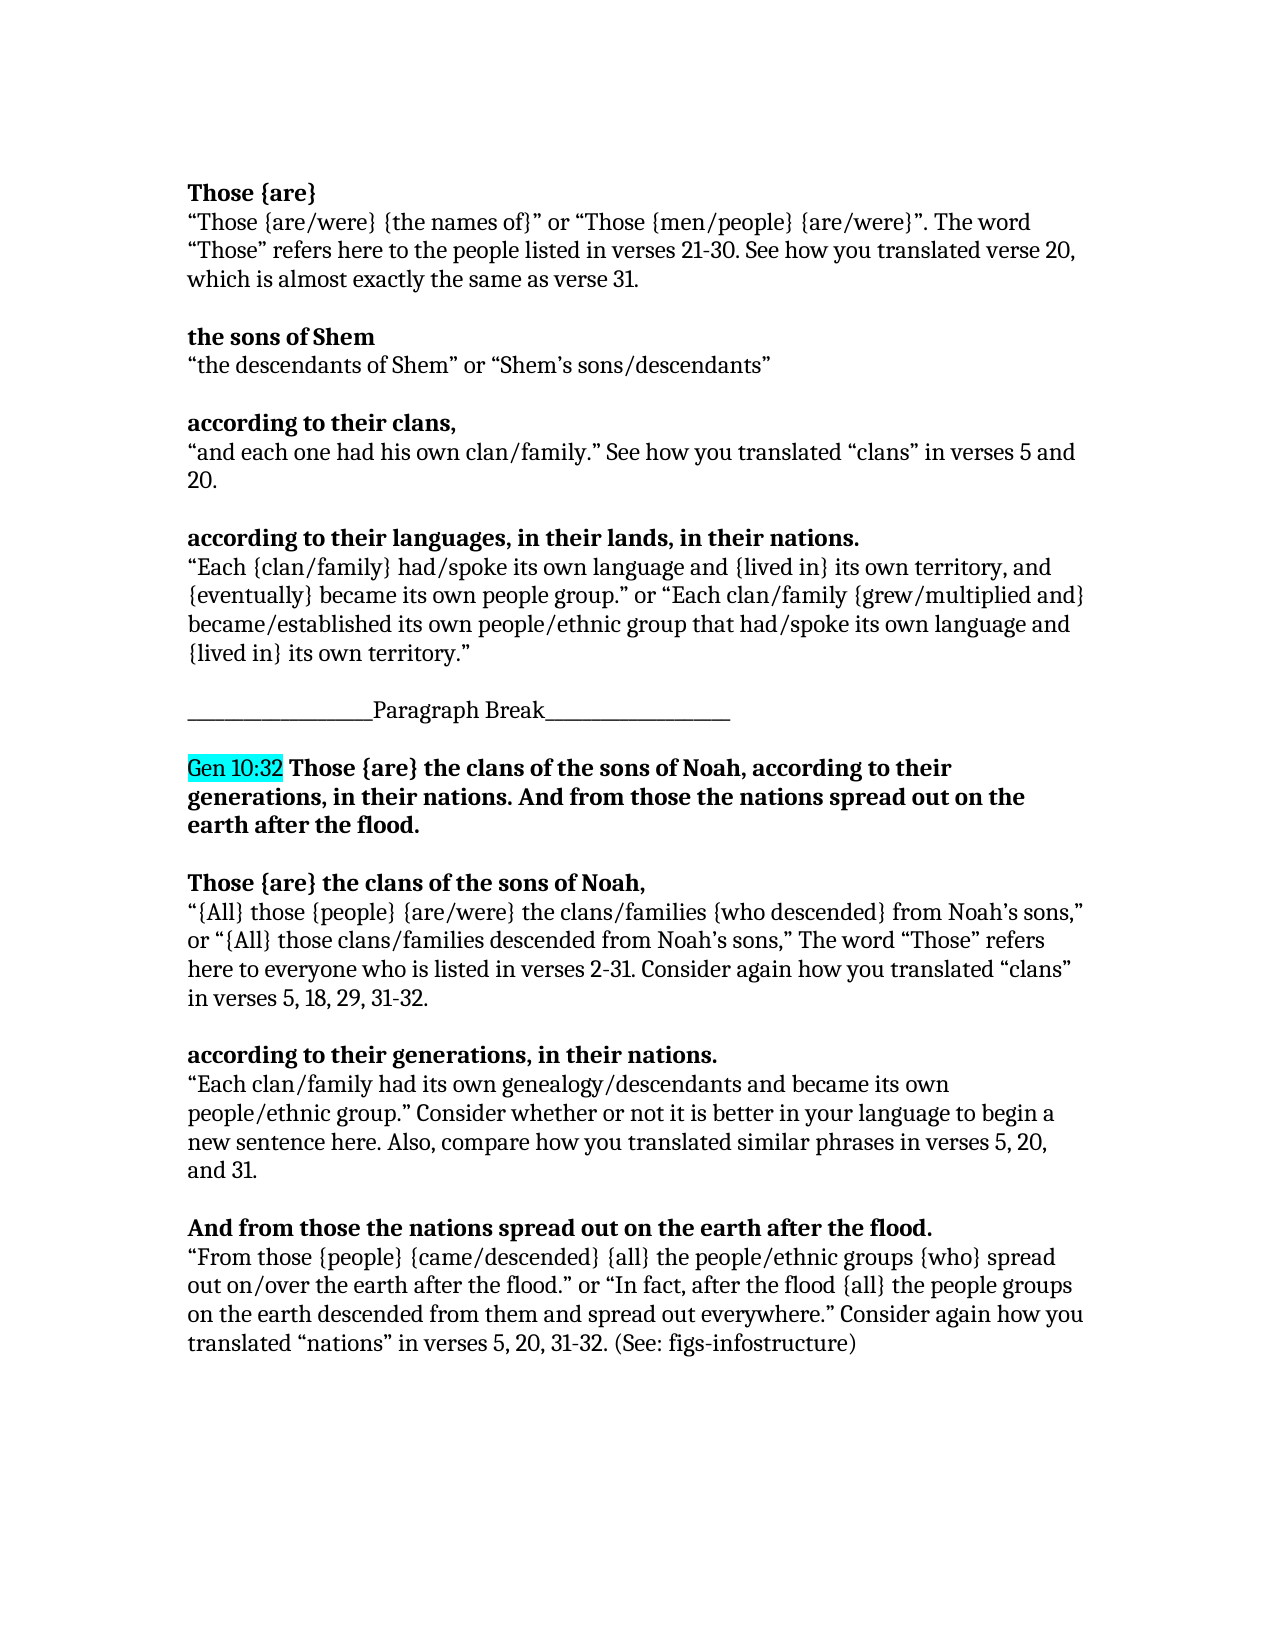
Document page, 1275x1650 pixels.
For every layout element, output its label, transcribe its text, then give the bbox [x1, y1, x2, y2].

text “Each {clan/family} had/spoke its own language and {lived in} its own territory, and {eventually} became its own people group.” or “Each clan/family {grew/multiplied and} became/established its own people/ethnic group that had/spoke its own language and {lived in} its own territory.” [187, 552, 1087, 667]
text Those {are} the clans of the sons of Noah, [187, 869, 1087, 897]
text “From those {people} {came/descended} {all} the people/ethnic groups {who} spread out on/over the earth after the flood.” or “In fact, after the flood {all} the people groups on the earth descended from them and spread out everywhere.” Consider again how you translated “nations” in verses 5, 20, 31-32. (See: figs-infostructure) [187, 1242, 1087, 1357]
text “Each clan/family had its own genealogy/descendants and became its own people/ethnic group.” Consider whether or not it is better in your language to begin a new sentence here. Also, compare how you translated similar phrases in verses 5, 20, and 31. [187, 1070, 1087, 1185]
text according to their clans, [187, 409, 1087, 437]
text Those {are} [187, 179, 1087, 207]
text the sons of Shem [187, 322, 1087, 351]
text “{All} those {people} {are/were} the clans/families {who descended} from Noah’s sons,” or “{All} those clans/families descended from Noah’s sons,” The word “Those” refers here to everyone who is listed in verses 2-31. Consider again how you translated “clans” in verses 5, 18, 29, 31-32. [187, 897, 1087, 1012]
text “Those {are/were} {the names of}” or “Those {men/people} {are/were}”. The word “Those” refers here to the people listed in verses 21-30. See how you translated verse 20, which is almost exactly the same as verse 31. [187, 207, 1087, 294]
text ____________________Paragraph Break____________________ [187, 696, 1087, 725]
text And from those the nations spread out on the earth after the flood. [187, 1214, 1087, 1242]
text Gen 10:32 Those {are} the clans of the sons of Noah, according to their generations, in their nations. And from those the nations spread out on the earth after the flood. [187, 754, 1087, 840]
text according to their generations, in their nations. [187, 1041, 1087, 1070]
text “and each one had his own clan/family.” See how you translated “clans” in verses 5 and 20. [187, 437, 1087, 495]
text according to their languages, in their lands, in their nations. [187, 524, 1087, 552]
text “the descendants of Shem” or “Shem’s sons/descendants” [187, 351, 1087, 380]
